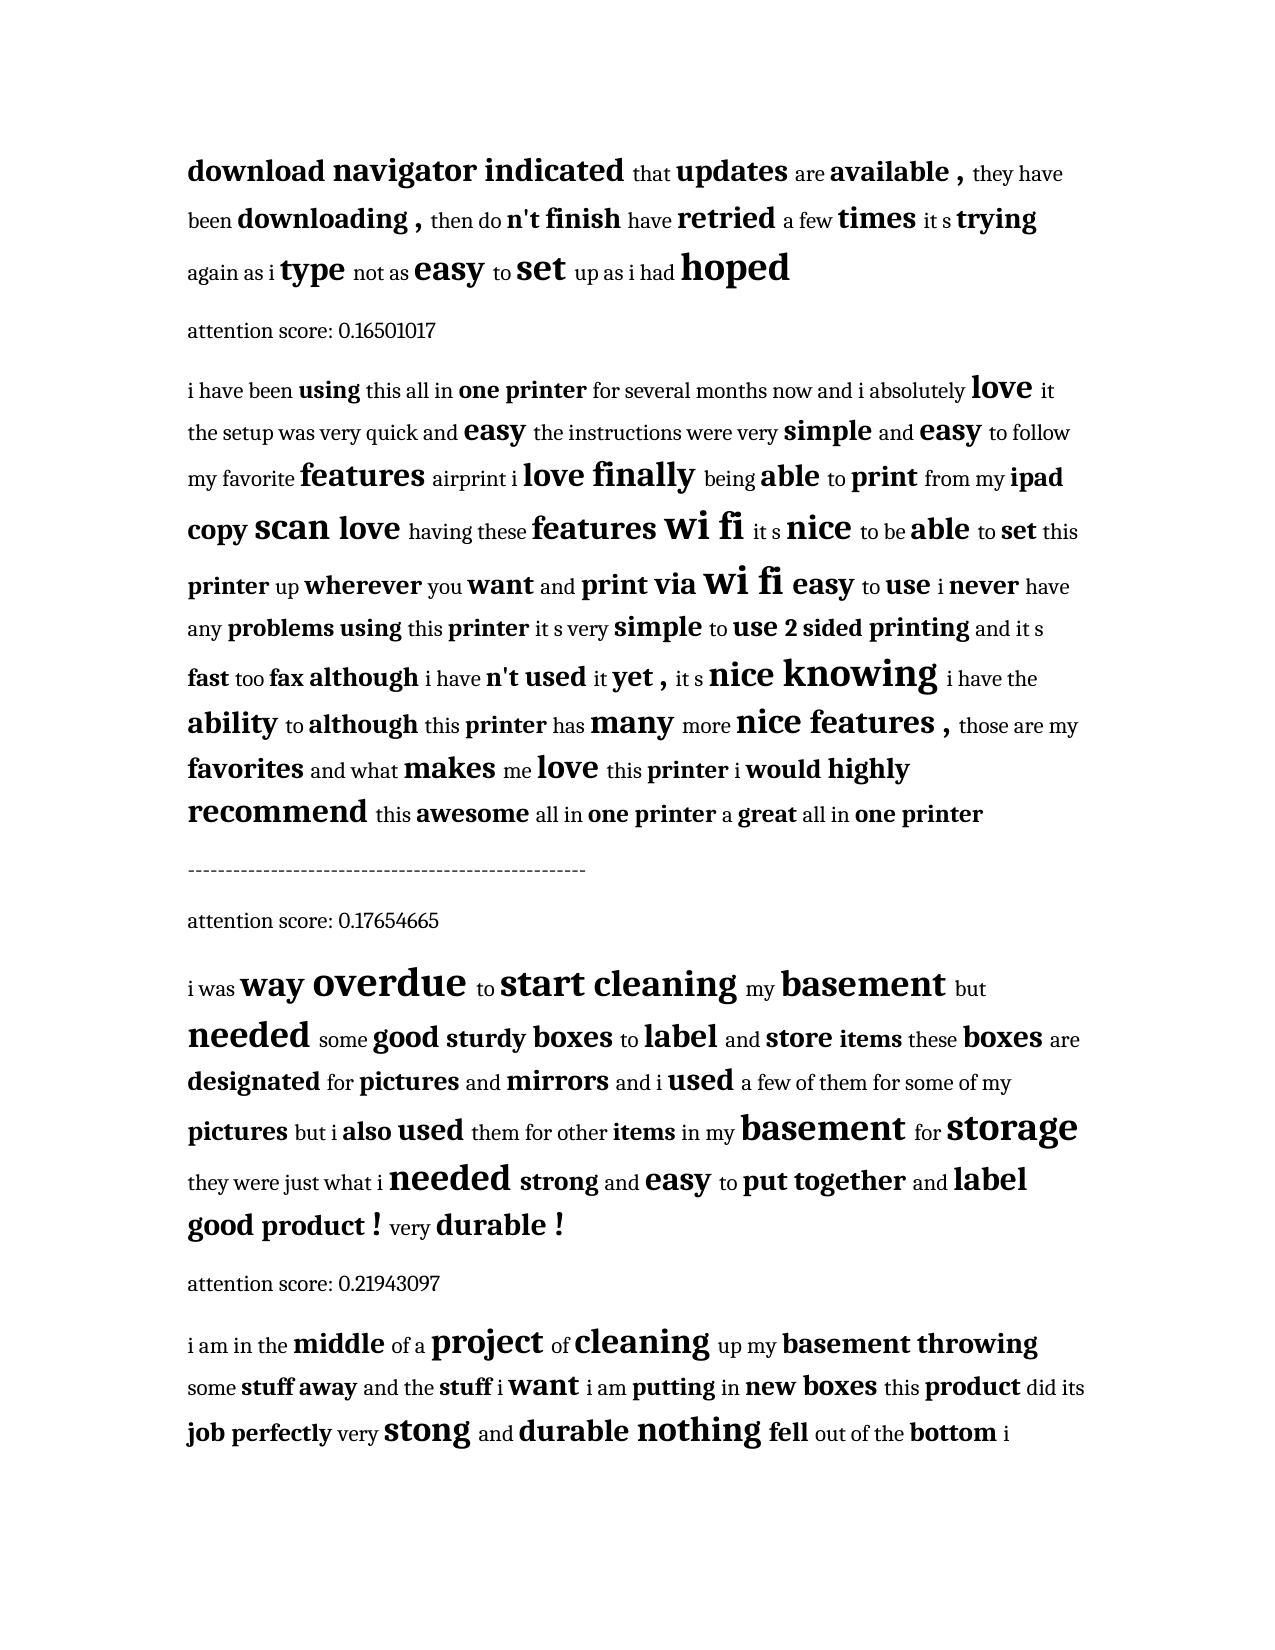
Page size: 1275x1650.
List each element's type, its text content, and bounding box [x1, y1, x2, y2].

text i was way overdue to start cleaning my basement but needed some good sturdy boxes to label and store items these boxes are designated for pictures and mirrors and i used a few of them for some of my pictures but i also used them for other items in my basement for storage they were just what i needed strong and easy to put together and label good product ! very durable ! [187, 959, 1087, 1244]
text attention score: 0.17654665 [187, 908, 1087, 935]
text attention score: 0.16501017 [187, 317, 1087, 344]
text attention score: 0.21943097 [187, 1271, 1087, 1297]
text ----------------------------------------------------- [187, 857, 1087, 884]
text i have been using this all in one printer for several months now and i absolutely love it the setup was very quick and easy the instructions were very simple and easy to follow my favorite features airprint i love finally being able to print from my ipad copy scan love having these features wi fi it s nice to be able to set this printer up wherever you want and print via wi fi easy to use i never have any problems using this printer it s very simple to use 2 sided printing and it s fast too fax although i have n't used it yet , it s nice knowing i have the ability to although this printer has many more nice features , those are my favorites and what makes me love this printer i would highly recommend this awesome all in one printer a great all in one printer [187, 368, 1087, 831]
